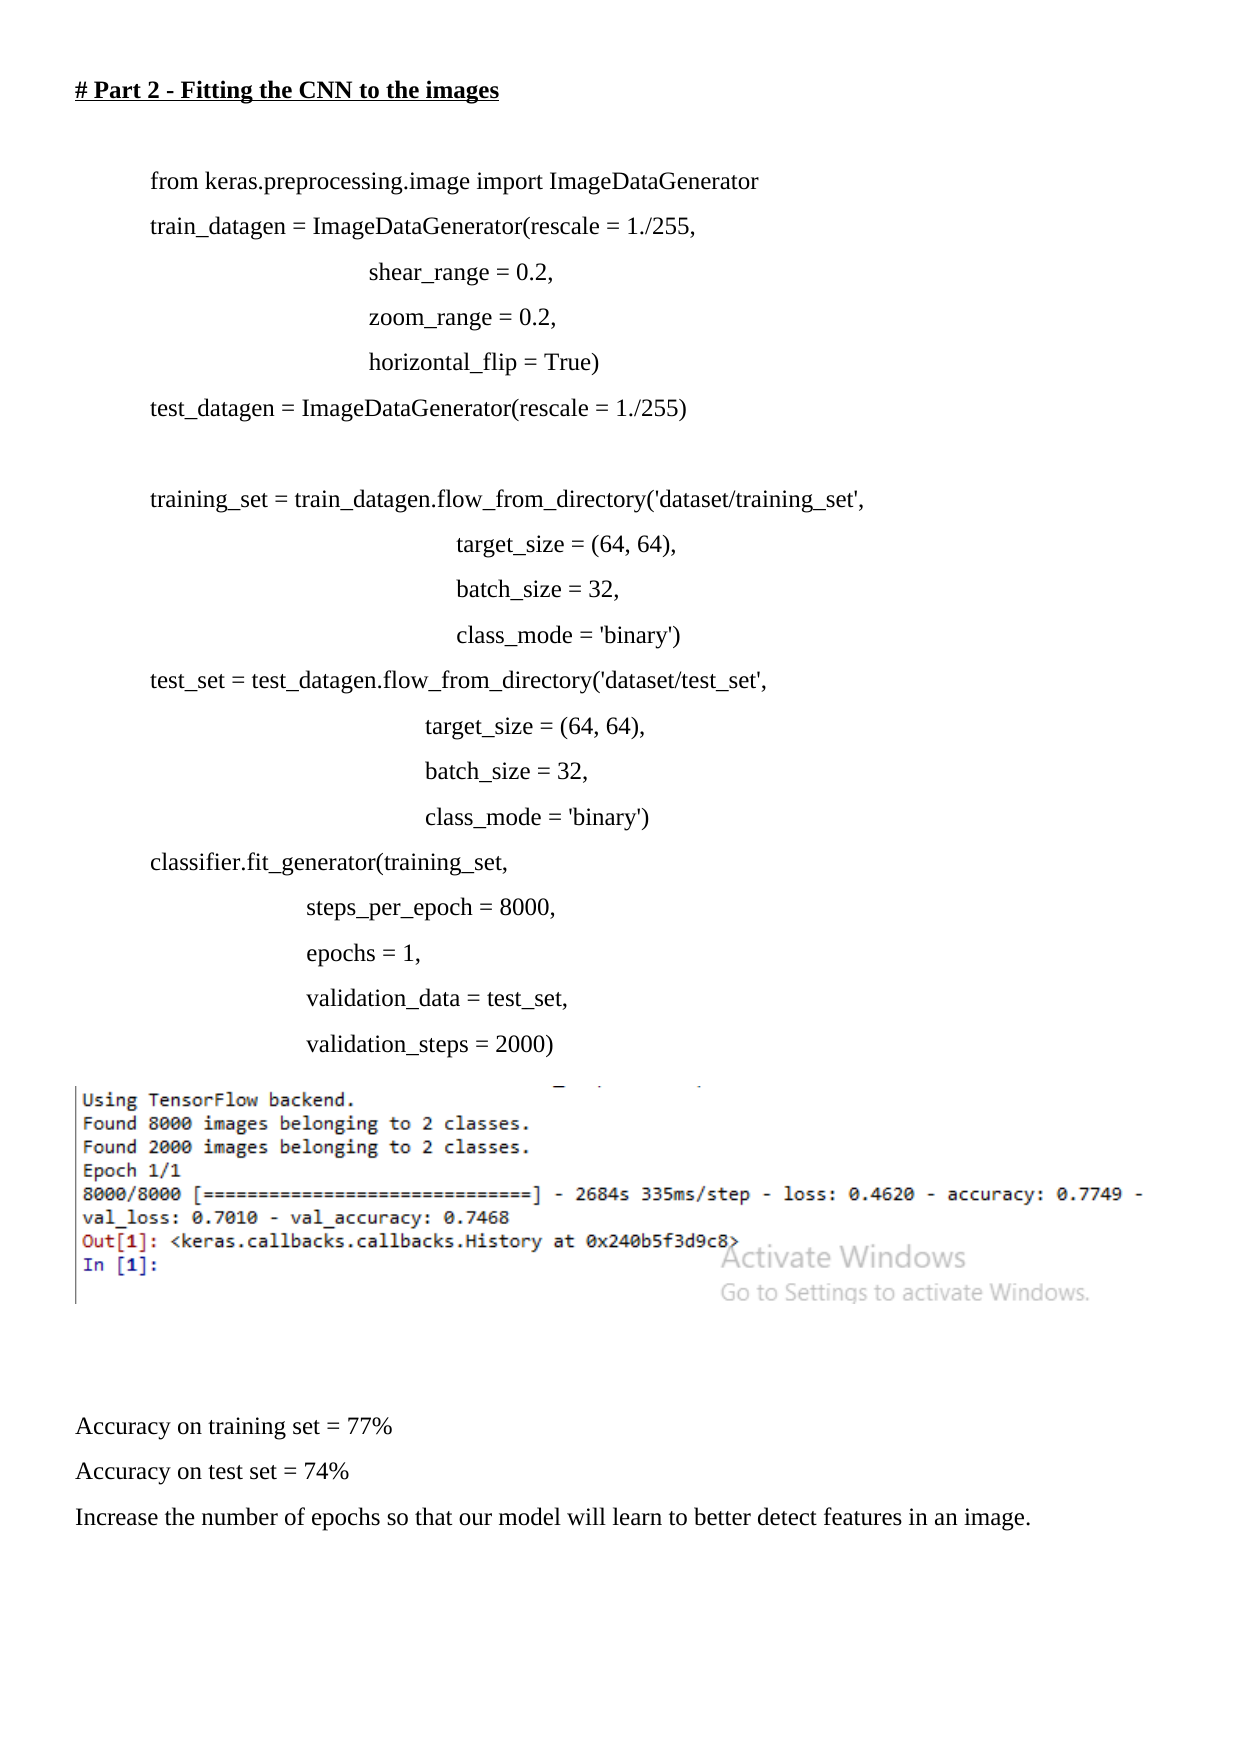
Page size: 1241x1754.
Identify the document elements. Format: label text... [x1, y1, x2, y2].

text class_mode = 'binary') [150, 802, 1165, 830]
text validation_steps = 2000) [75, 1029, 1165, 1057]
picture [75, 1086, 1143, 1304]
text validation_data = test_set, [150, 983, 1165, 1012]
text # Part 2 - Fitting the CNN to the images [75, 75, 1165, 104]
text steps_per_epoch = 8000, [150, 892, 1165, 921]
text Increase the number of epochs so that our model will learn to better detect features in an image. [75, 1502, 1165, 1530]
text training_set = train_datagen.flow_from_directory('dataset/training_set', [150, 484, 1165, 512]
text test_set = test_datagen.flow_from_directory('dataset/test_set', [75, 665, 1165, 694]
text class_mode = 'binary') [150, 620, 1165, 649]
text classifier.fit_generator(training_set, [75, 847, 1165, 876]
text Accuracy on training set = 77% [75, 1411, 1165, 1439]
text batch_size = 32, [150, 756, 1165, 785]
text horizontal_flip = True) [150, 347, 1165, 376]
text target_size = (64, 64), [150, 711, 1165, 739]
text shear_range = 0.2, [150, 257, 1165, 285]
text batch_size = 32, [150, 574, 1165, 603]
text test_datagen = ImageDataGenerator(rescale = 1./255) [75, 393, 1165, 422]
text target_size = (64, 64), [150, 529, 1165, 558]
text epochs = 1, [150, 938, 1165, 967]
text train_datagen = ImageDataGenerator(rescale = 1./255, [150, 211, 1165, 240]
text from keras.preprocessing.image import ImageDataGenerator [75, 166, 1165, 194]
text Accuracy on test set = 74% [75, 1456, 1165, 1485]
text zoom_range = 0.2, [150, 302, 1165, 331]
